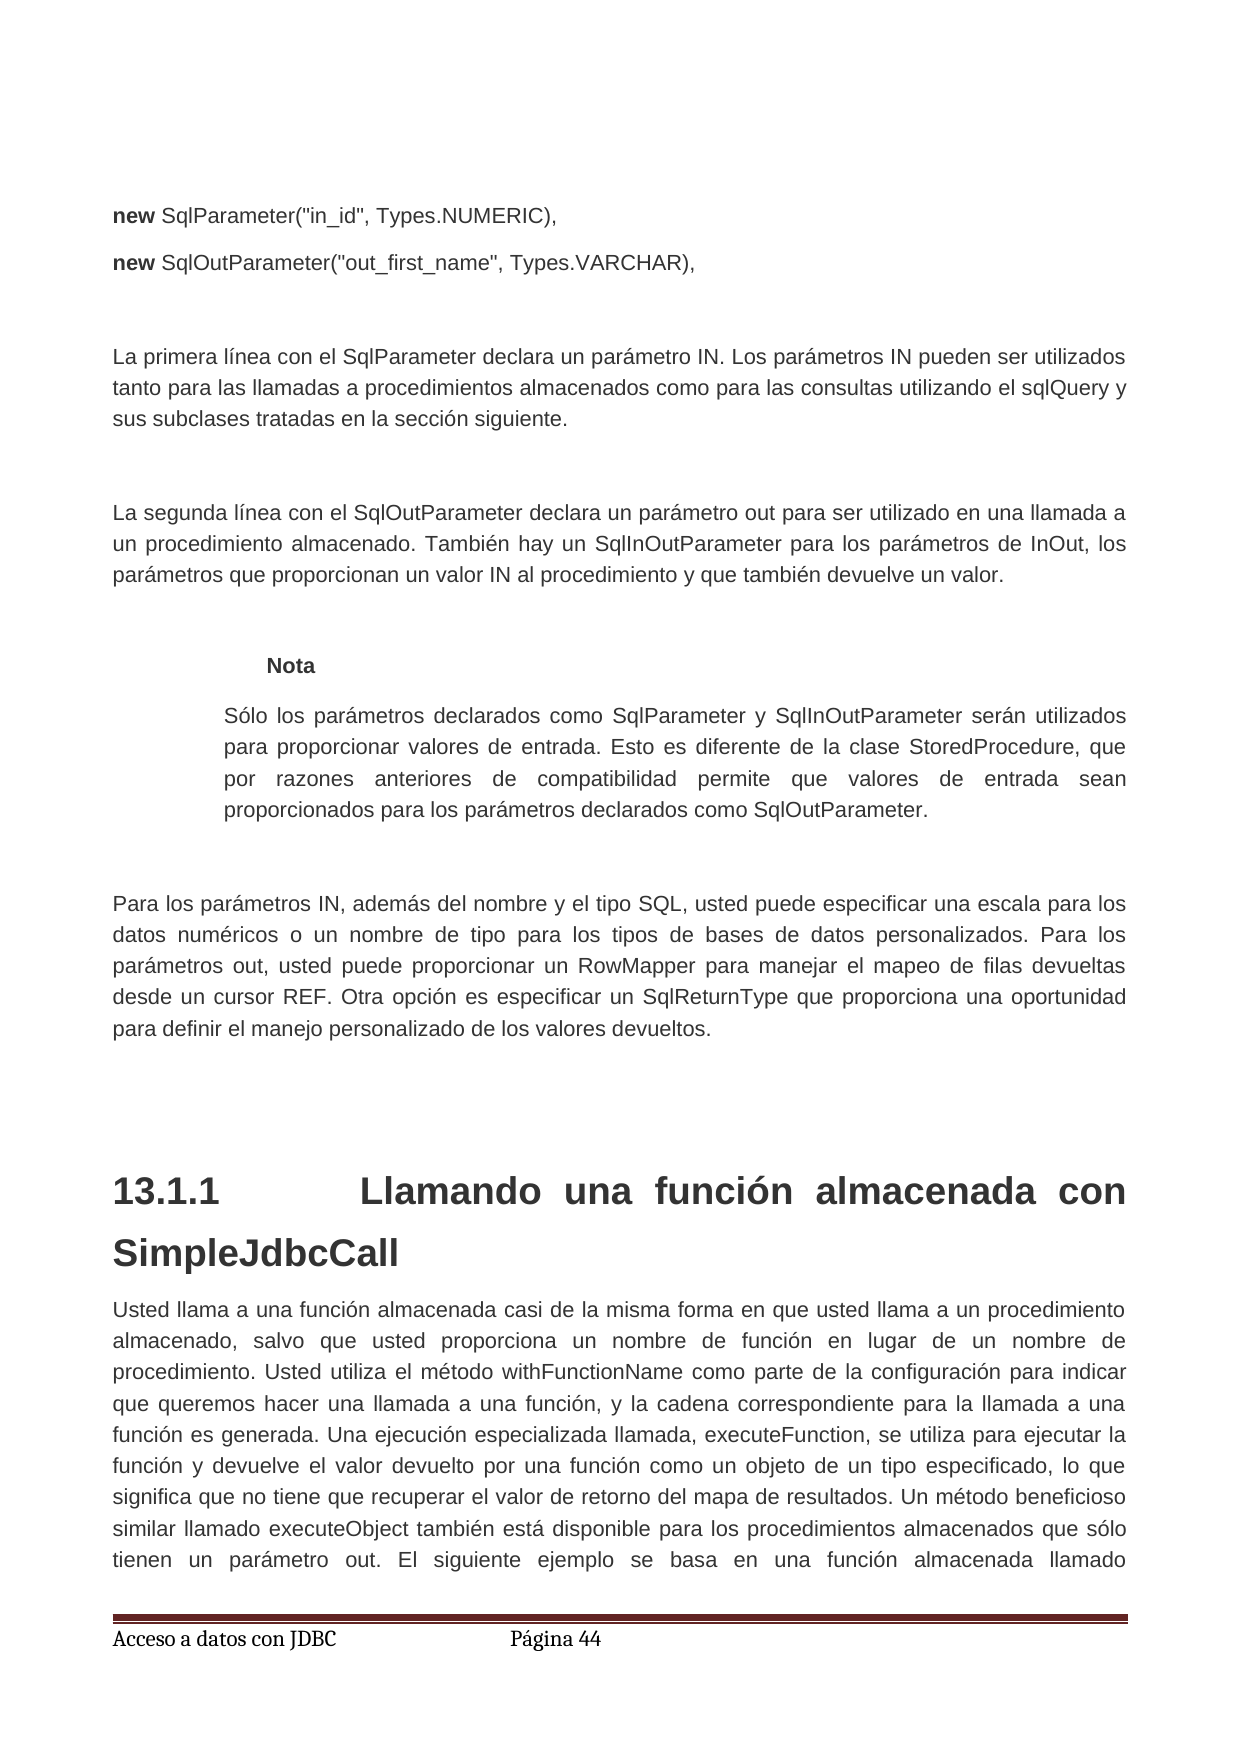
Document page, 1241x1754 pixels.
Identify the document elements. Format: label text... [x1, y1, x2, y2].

text Sólo los parámetros declarados como SqlParameter y SqlInOutParameter serán utilizados para proporcionar valores de entrada. Esto es diferente de la clase StoredProcedure, que por razones anteriores de compatibilidad permite que valores de entrada sean proporcionados para los parámetros declarados como SqlOutParameter. [224, 697, 1128, 822]
text Para los parámetros IN, además del nombre y el tipo SQL, usted puede especificar una escala para los datos numéricos o un nombre de tipo para los tipos de bases de datos personalizados. Para los parámetros out, usted puede proporcionar un RowMapper para manejar el mapeo de filas devueltas desde un cursor REF. Otra opción es especificar un SqlReturnType que proporciona una oportunidad para definir el manejo personalizado de los valores devueltos. [112, 884, 1128, 1041]
text La segunda línea con el SqlOutParameter declara un parámetro out para ser utilizado en una llamada a un procedimiento almacenado. También hay un SqlInOutParameter para los parámetros de InOut, los parámetros que proporcionan un valor IN al procedimiento y que también devuelve un valor. [112, 494, 1128, 587]
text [112, 1291, 1128, 1572]
text new SqlOutParameter("out_first_name", Types.VARCHAR), [112, 244, 1128, 275]
text new SqlParameter("in_id", Types.NUMERIC), [112, 197, 1128, 228]
text La primera línea con el SqlParameter declara un parámetro IN. Los parámetros IN pueden ser utilizados tanto para las llamadas a procedimientos almacenados como para las consultas utilizando el sqlQuery y sus subclases tratadas en la sección siguiente. [112, 337, 1128, 431]
text 13.1.1 Llamando una función almacenada con SimpleJdbcCall [112, 1150, 1128, 1275]
text Nota [224, 650, 1128, 681]
